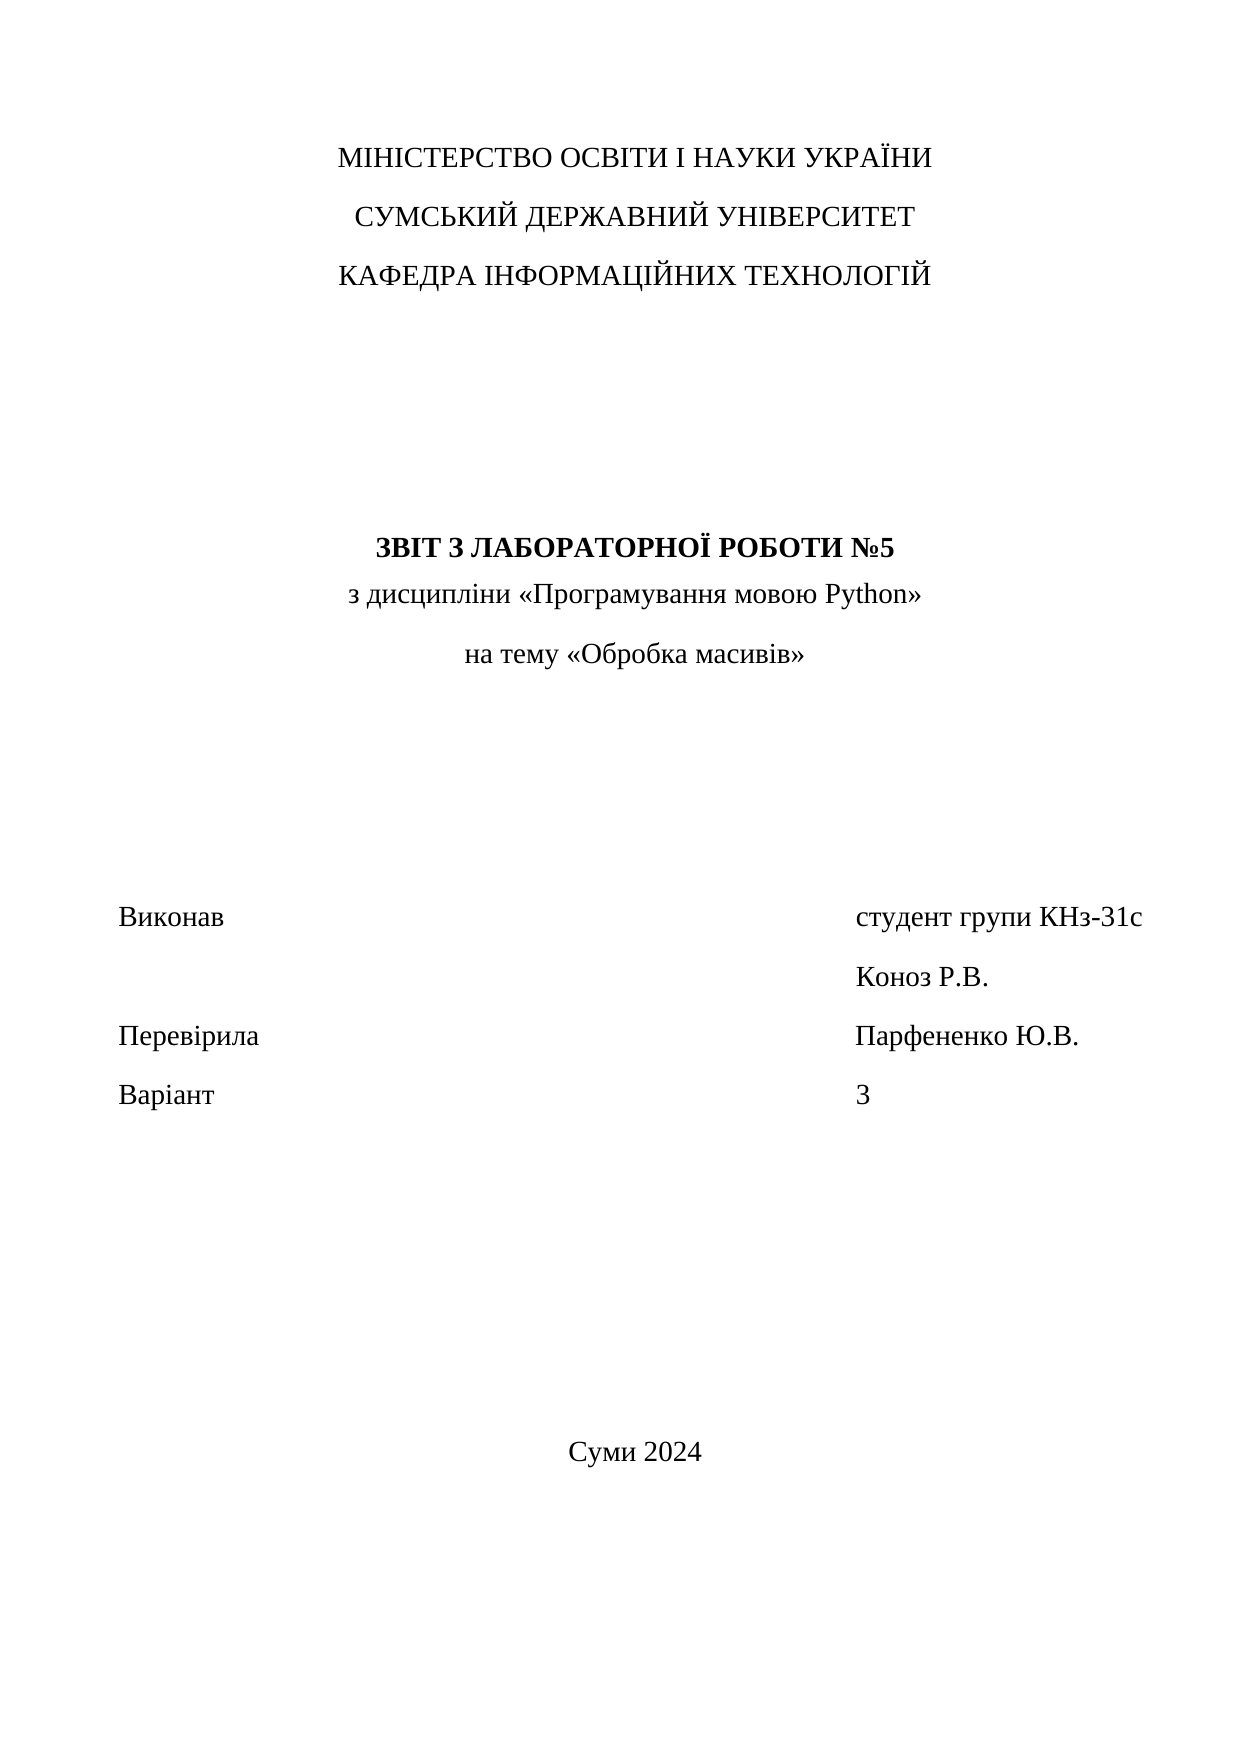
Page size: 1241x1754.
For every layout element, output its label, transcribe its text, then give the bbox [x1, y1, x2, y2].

text Перевірила Парфененко Ю.В. [118, 1018, 1152, 1052]
text Суми 2024 [118, 1434, 1152, 1467]
text Коноз Р.В. [118, 959, 1152, 992]
text з дисципліни «Програмування мовою Python» [118, 576, 1152, 610]
text КАФЕДРА ІНФОРМАЦІЙНИХ ТЕХНОЛОГІЙ [118, 258, 1152, 292]
text ЗВІТ З ЛАБОРАТОРНОЇ РОБОТИ №5 [118, 530, 1152, 564]
text Варіант 3 [118, 1077, 1152, 1111]
text СУМСЬКИЙ ДЕРЖАВНИЙ УНІВЕРСИТЕТ [118, 199, 1152, 233]
text на тему «Обробка масивів» [118, 636, 1152, 669]
text Виконав студент групи КНз-31с [118, 899, 1152, 933]
text МІНІСТЕРСТВО ОСВІТИ І НАУКИ УКРАЇНИ [118, 140, 1152, 173]
